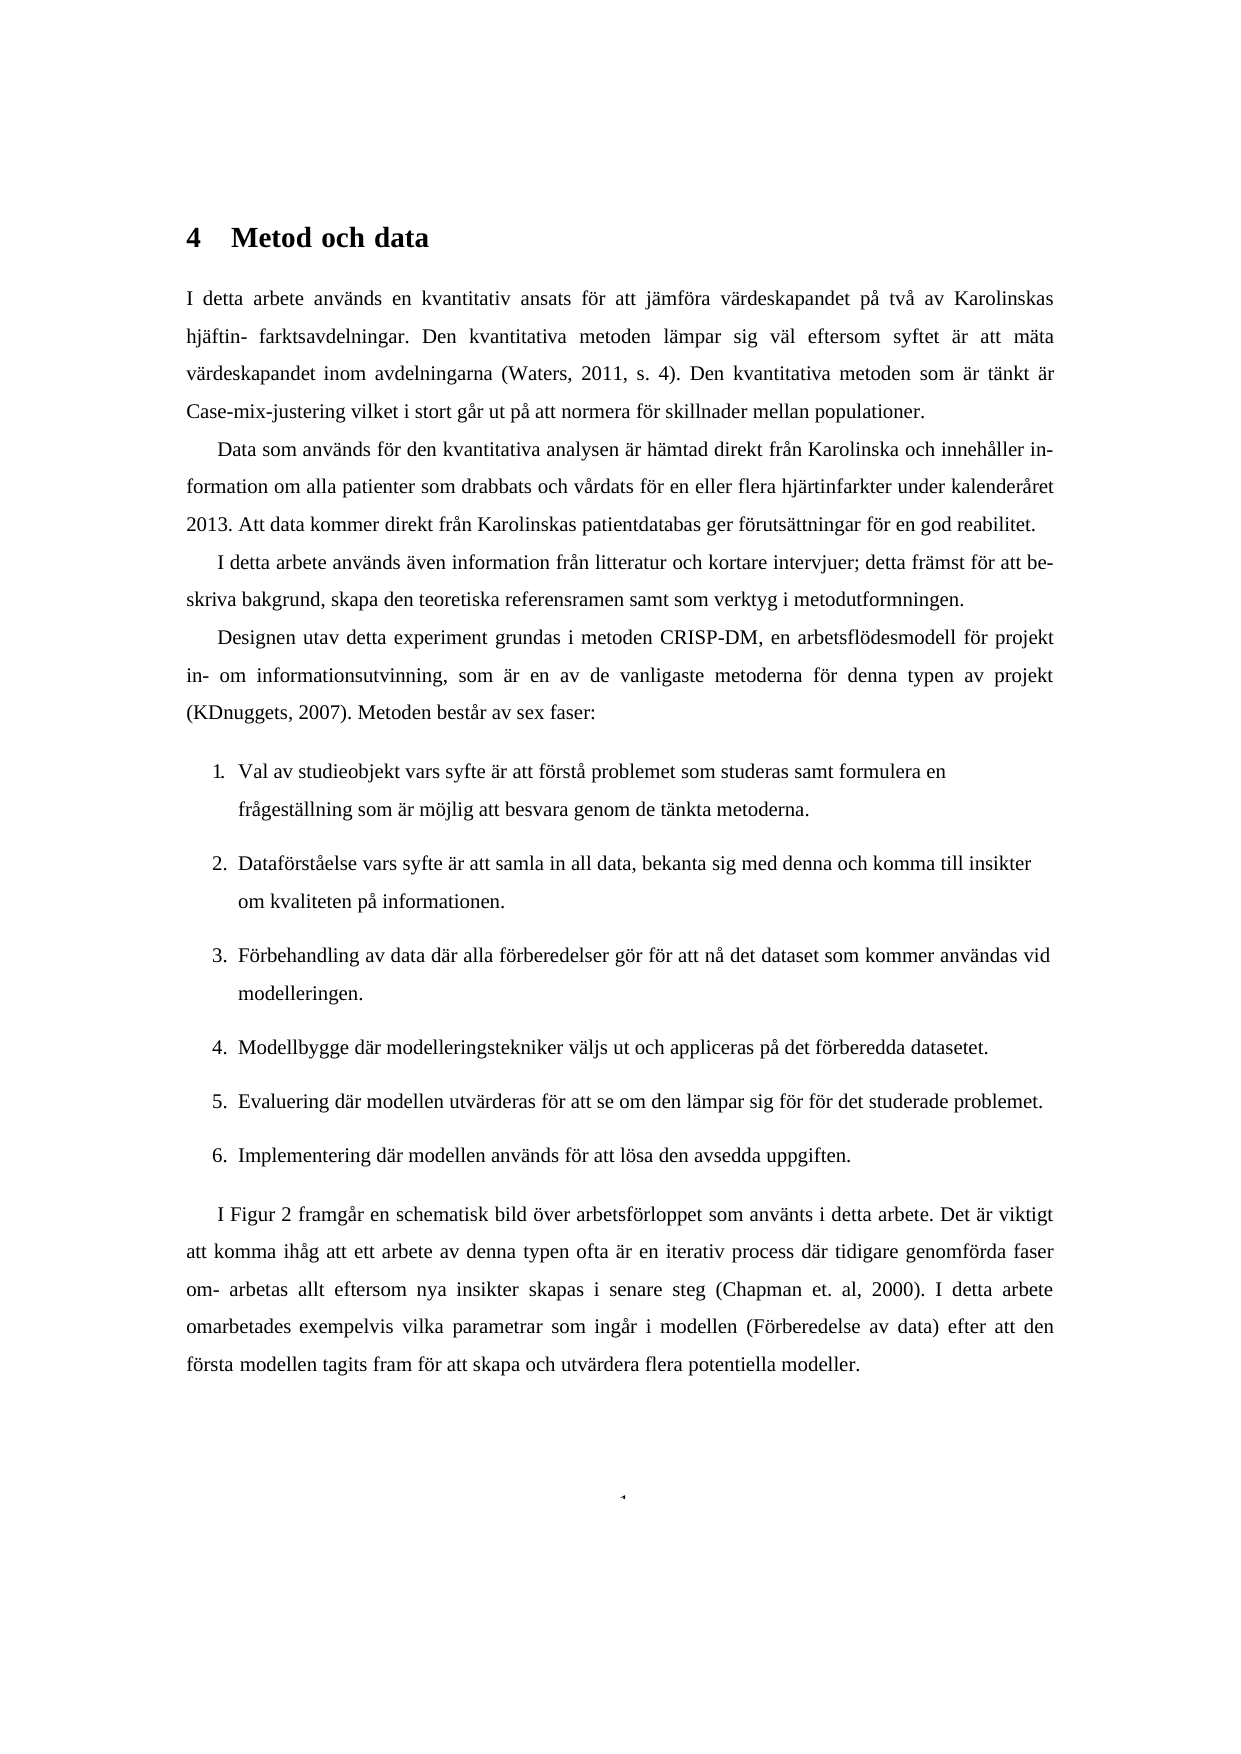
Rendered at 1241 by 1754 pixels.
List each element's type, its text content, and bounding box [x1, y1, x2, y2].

text I Figur 2 framgår en schematisk bild över arbetsförloppet som använts i detta arbete. Det är viktigt att komma ihåg att ett arbete av denna typen ofta är en iterativ process där tidigare genomförda faser om- arbetas allt eftersom nya insikter skapas i senare steg (Chapman et. al, 2000). I detta arbete omarbetades exempelvis vilka parametrar som ingår i modellen (Förberedelse av data) efter att den första modellen tagits fram för att skapa och utvärdera flera potentiella modeller. [186, 1202, 1054, 1376]
text I detta arbete används även information från litteratur och kortare intervjuer; detta främst för att be- skriva bakgrund, skapa den teoretiska referensramen samt som verktyg i metodutformningen. [186, 550, 1054, 611]
list Modellbygge där modelleringstekniker väljs ut och appliceras på det förberedda datasetet. [212, 1035, 1065, 1059]
list Val av studieobjekt vars syfte är att förstå problemet som studeras samt formulera en frågeställning som är möjlig att besvara genom de tänkta metoderna. [212, 759, 1054, 821]
list Förbehandling av data där alla förberedelser gör för att nå det dataset som kommer användas vid modelleringen. [212, 943, 1054, 1005]
list Implementering där modellen används för att lösa den avsedda uppgiften. [212, 1143, 1065, 1167]
text Data som används för den kvantitativa analysen är hämtad direkt från Karolinska och innehåller in- formation om alla patienter som drabbats och vårdats för en eller flera hjärtinfarkter under kalenderåret 2013. Att data kommer direkt från Karolinskas patientdatabas ger förutsättningar för en god reabilitet. [186, 437, 1054, 536]
text I detta arbete används en kvantitativ ansats för att jämföra värdeskapandet på två av Karolinskas hjäftin- farktsavdelningar. Den kvantitativa metoden lämpar sig väl eftersom syftet är att mäta värdeskapandet inom avdelningarna (Waters, 2011, s. 4). Den kvantitativa metoden som är tänkt är Case-mix-justering vilket i stort går ut på att normera för skillnader mellan populationer. [186, 286, 1054, 423]
subtitle Metod och data [186, 221, 430, 254]
list Dataförståelse vars syfte är att samla in all data, bekanta sig med denna och komma till insikter om kvaliteten på informationen. [212, 851, 1054, 913]
list Evaluering där modellen utvärderas för att se om den lämpar sig för för det studerade problemet. [212, 1089, 1065, 1113]
text Designen utav detta experiment grundas i metoden CRISP-DM, en arbetsflödesmodell för projekt in- om informationsutvinning, som är en av de vanligaste metoderna för denna typen av projekt (KDnuggets, 2007). Metoden består av sex faser: [186, 625, 1054, 724]
